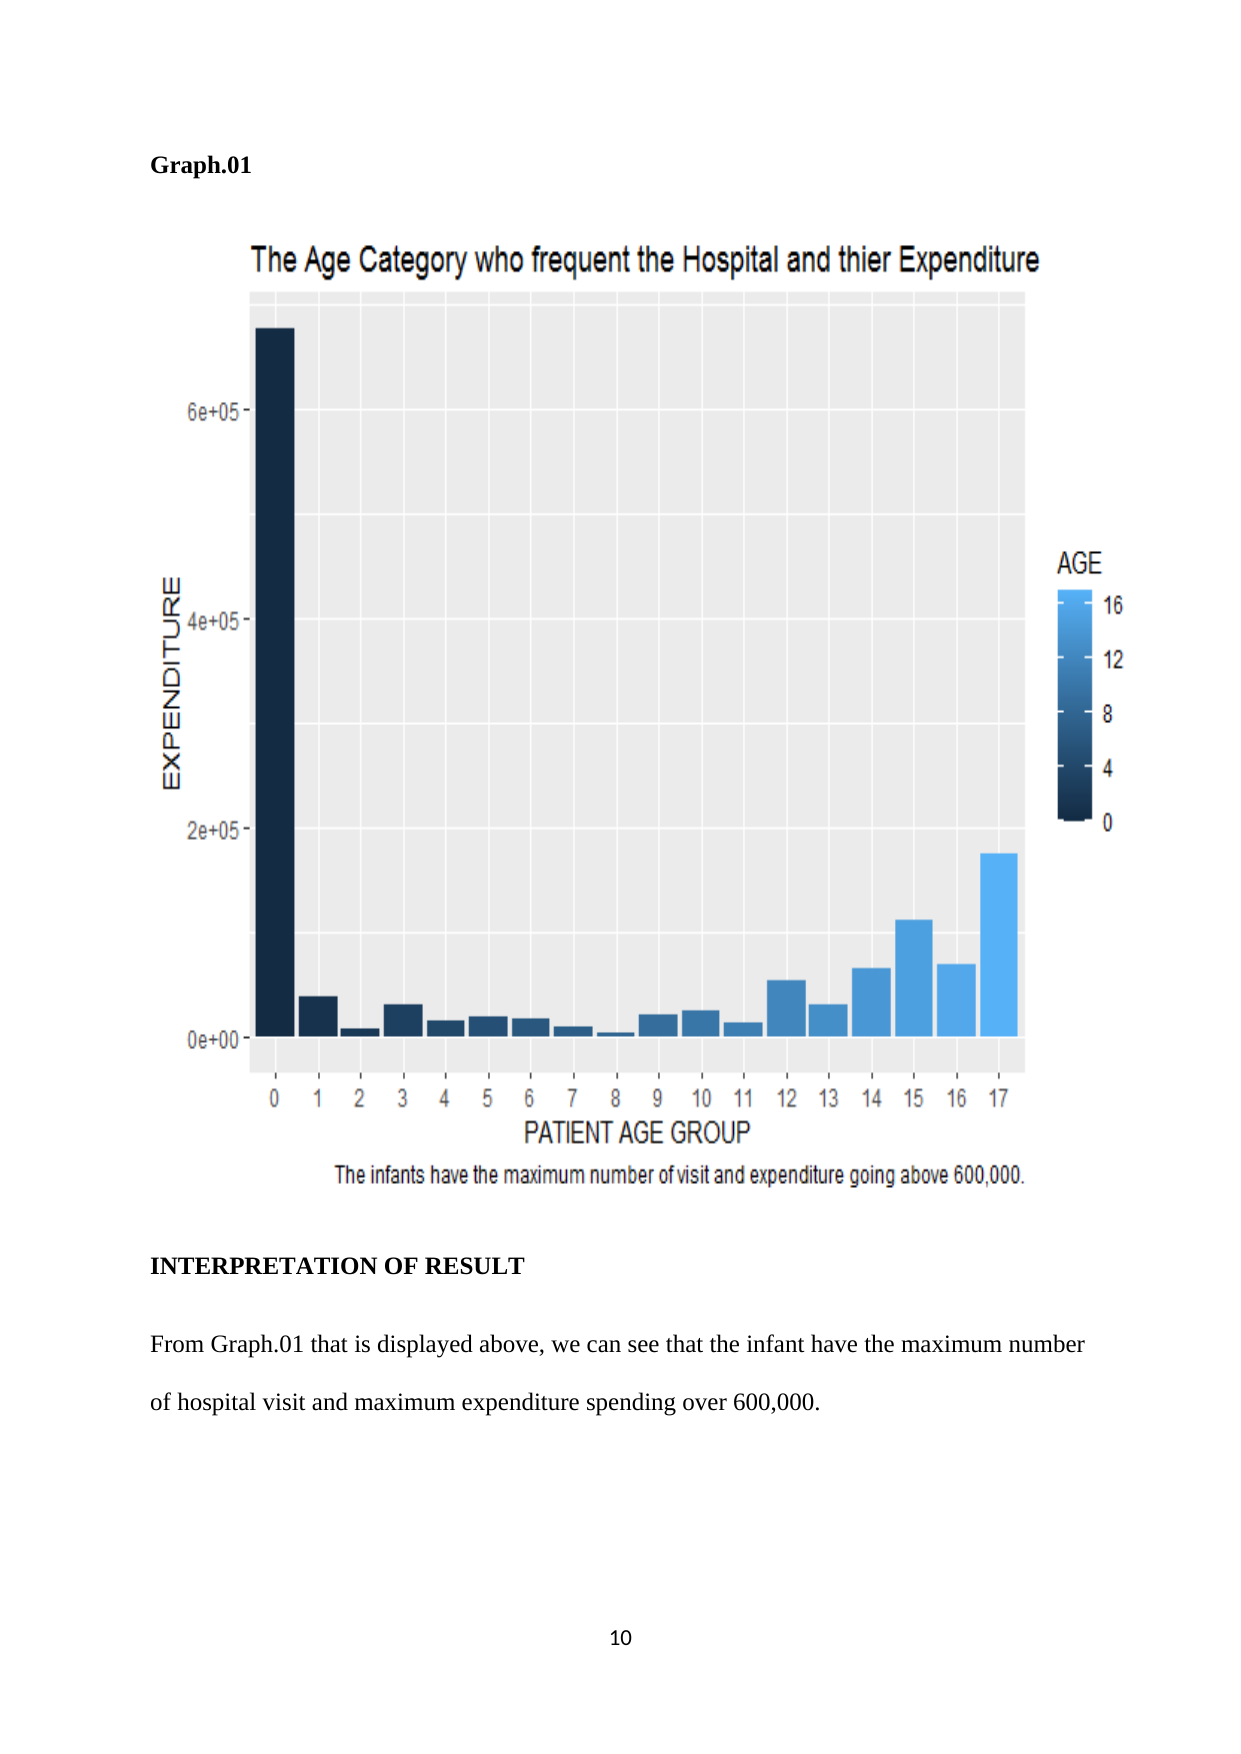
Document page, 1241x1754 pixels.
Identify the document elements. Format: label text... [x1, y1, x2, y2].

text Graph.01 [150, 150, 1090, 179]
picture [150, 228, 1146, 1202]
text From Graph.01 that is displayed above, we can see that the infant have the maximum number of hospital visit and maximum expenditure spending over 600,000. [150, 1329, 1090, 1415]
text INTERPRETATION OF RESULT [150, 1251, 1090, 1279]
